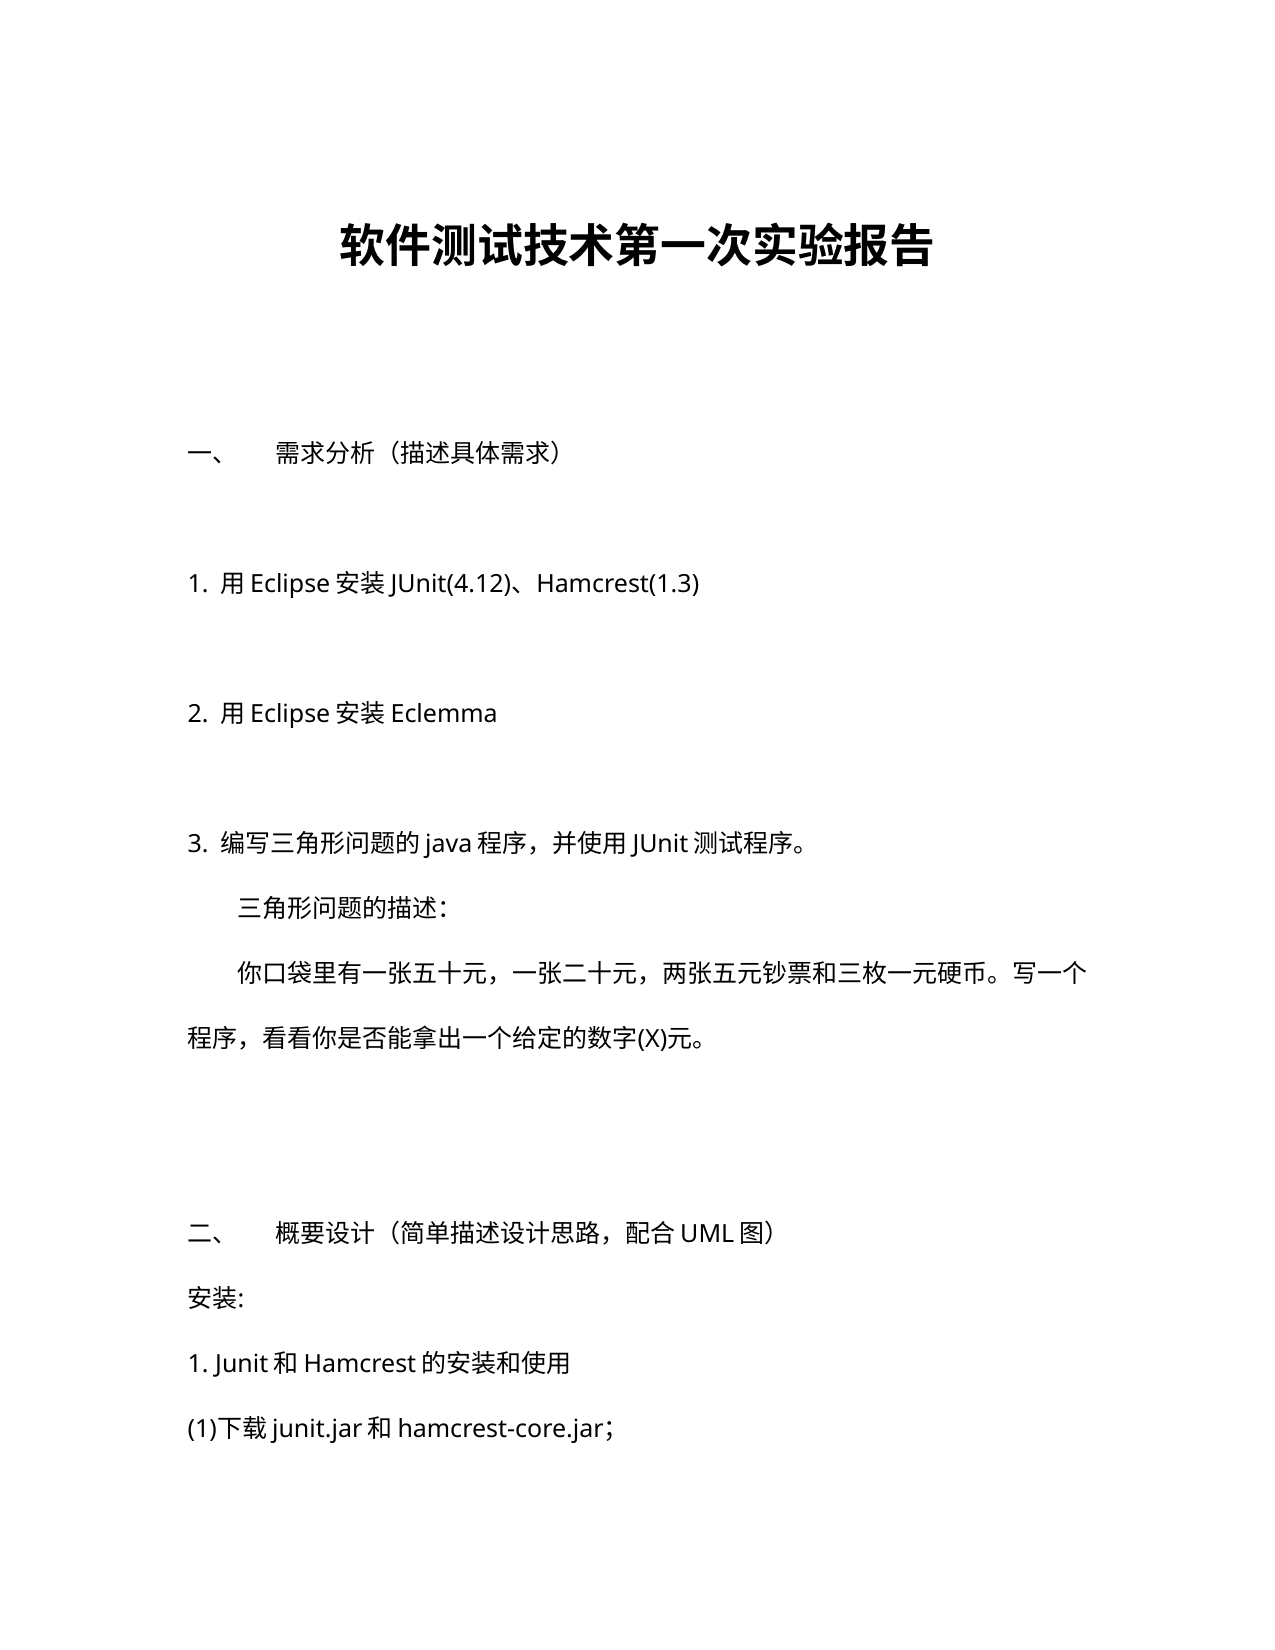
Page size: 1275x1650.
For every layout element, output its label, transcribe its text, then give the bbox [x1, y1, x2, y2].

list 概要设计（简单描述设计思路，配合UML图） [187, 1199, 1087, 1264]
list 用Eclipse安装JUnit(4.12)、Hamcrest(1.3) [187, 549, 1087, 614]
subtitle 软件测试技术第一次实验报告 [187, 194, 1087, 292]
list 编写三角形问题的java程序，并使用JUnit测试程序。 [187, 809, 1087, 874]
list (1)下载junit.jar和hamcrest-core.jar； [187, 1394, 1087, 1459]
list 三角形问题的描述： [187, 874, 1087, 939]
list 1. Junit和Hamcrest的安装和使用 [187, 1329, 1087, 1394]
list 安装: [187, 1264, 1087, 1329]
list 你口袋里有一张五十元，一张二十元，两张五元钞票和三枚一元硬币。写一个程序，看看你是否能拿出一个给定的数字(X)元。 [187, 939, 1087, 1069]
list 需求分析（描述具体需求） [187, 419, 1087, 484]
list 用Eclipse安装Eclemma [187, 679, 1087, 744]
